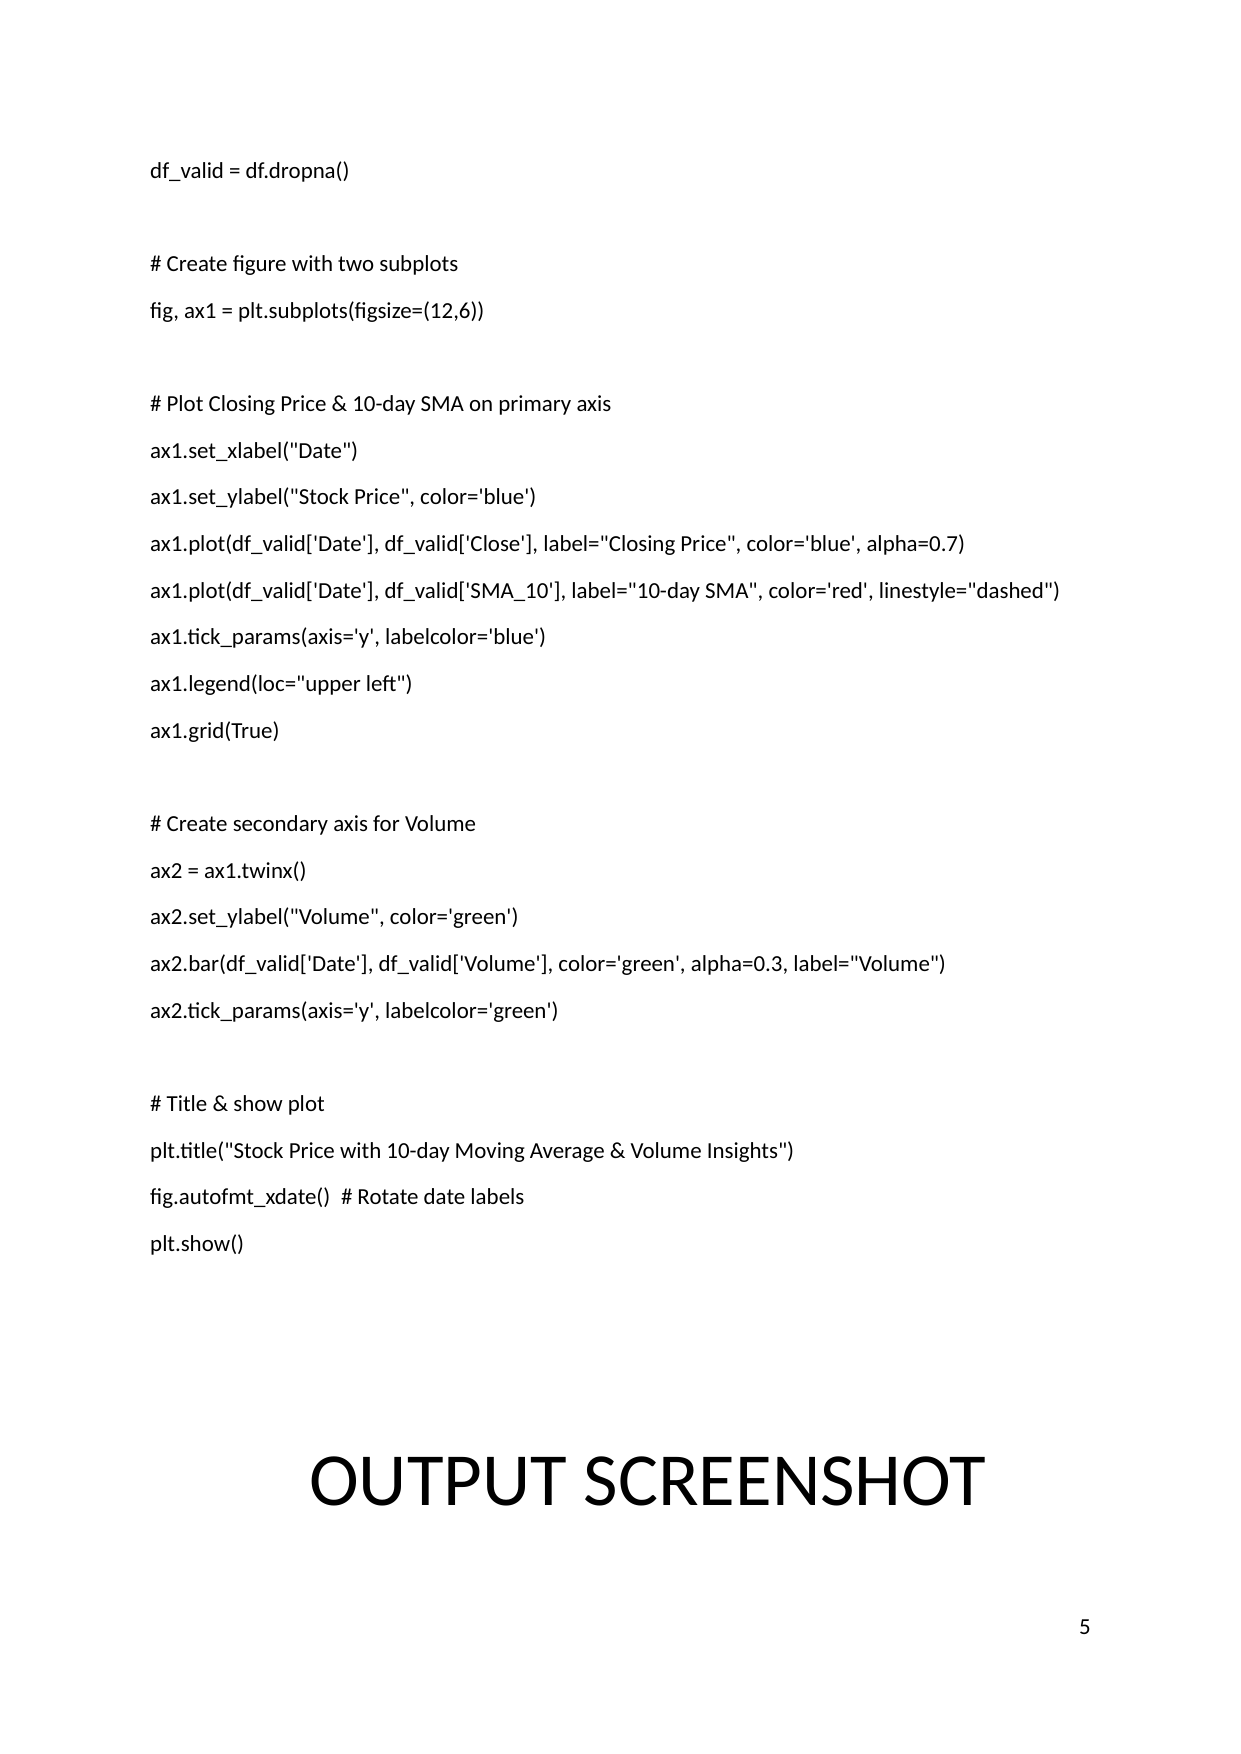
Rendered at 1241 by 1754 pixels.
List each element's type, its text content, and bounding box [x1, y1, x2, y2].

text plt.show() [150, 1229, 1145, 1257]
text # Plot Closing Price & 10-day SMA on primary axis [150, 389, 1145, 417]
text # Create secondary axis for Volume [150, 809, 1145, 837]
text ax2.set_ylabel("Volume", color='green') [150, 902, 1145, 931]
text # Title & show plot [150, 1089, 1145, 1117]
text ax1.set_ylabel("Stock Price", color='blue') [150, 482, 1145, 511]
text plt.title("Stock Price with 10-day Moving Average & Volume Insights") [150, 1136, 1145, 1164]
text fig, ax1 = plt.subplots(figsize=(12,6)) [150, 296, 1145, 324]
text ax2.tick_params(axis='y', labelcolor='green') [150, 996, 1145, 1024]
text ax1.legend(loc="upper left") [150, 669, 1145, 697]
text fig.autofmt_xdate() # Rotate date labels [150, 1182, 1145, 1211]
text ax2.bar(df_valid['Date'], df_valid['Volume'], color='green', alpha=0.3, label="Volume") [150, 949, 1145, 977]
text ax1.plot(df_valid['Date'], df_valid['SMA_10'], label="10-day SMA", color='red', linestyle="dashed") [150, 576, 1145, 604]
text ax1.grid(True) [150, 716, 1145, 744]
text OUTPUT SCREENSHOT [150, 1432, 1145, 1524]
text # Create figure with two subplots [150, 249, 1145, 277]
text ax2 = ax1.twinx() [150, 856, 1145, 884]
text df_valid = df.dropna() [150, 156, 1145, 184]
text ax1.tick_params(axis='y', labelcolor='blue') [150, 622, 1145, 651]
text ax1.plot(df_valid['Date'], df_valid['Close'], label="Closing Price", color='blue', alpha=0.7) [150, 529, 1145, 557]
text ax1.set_xlabel("Date") [150, 436, 1145, 464]
